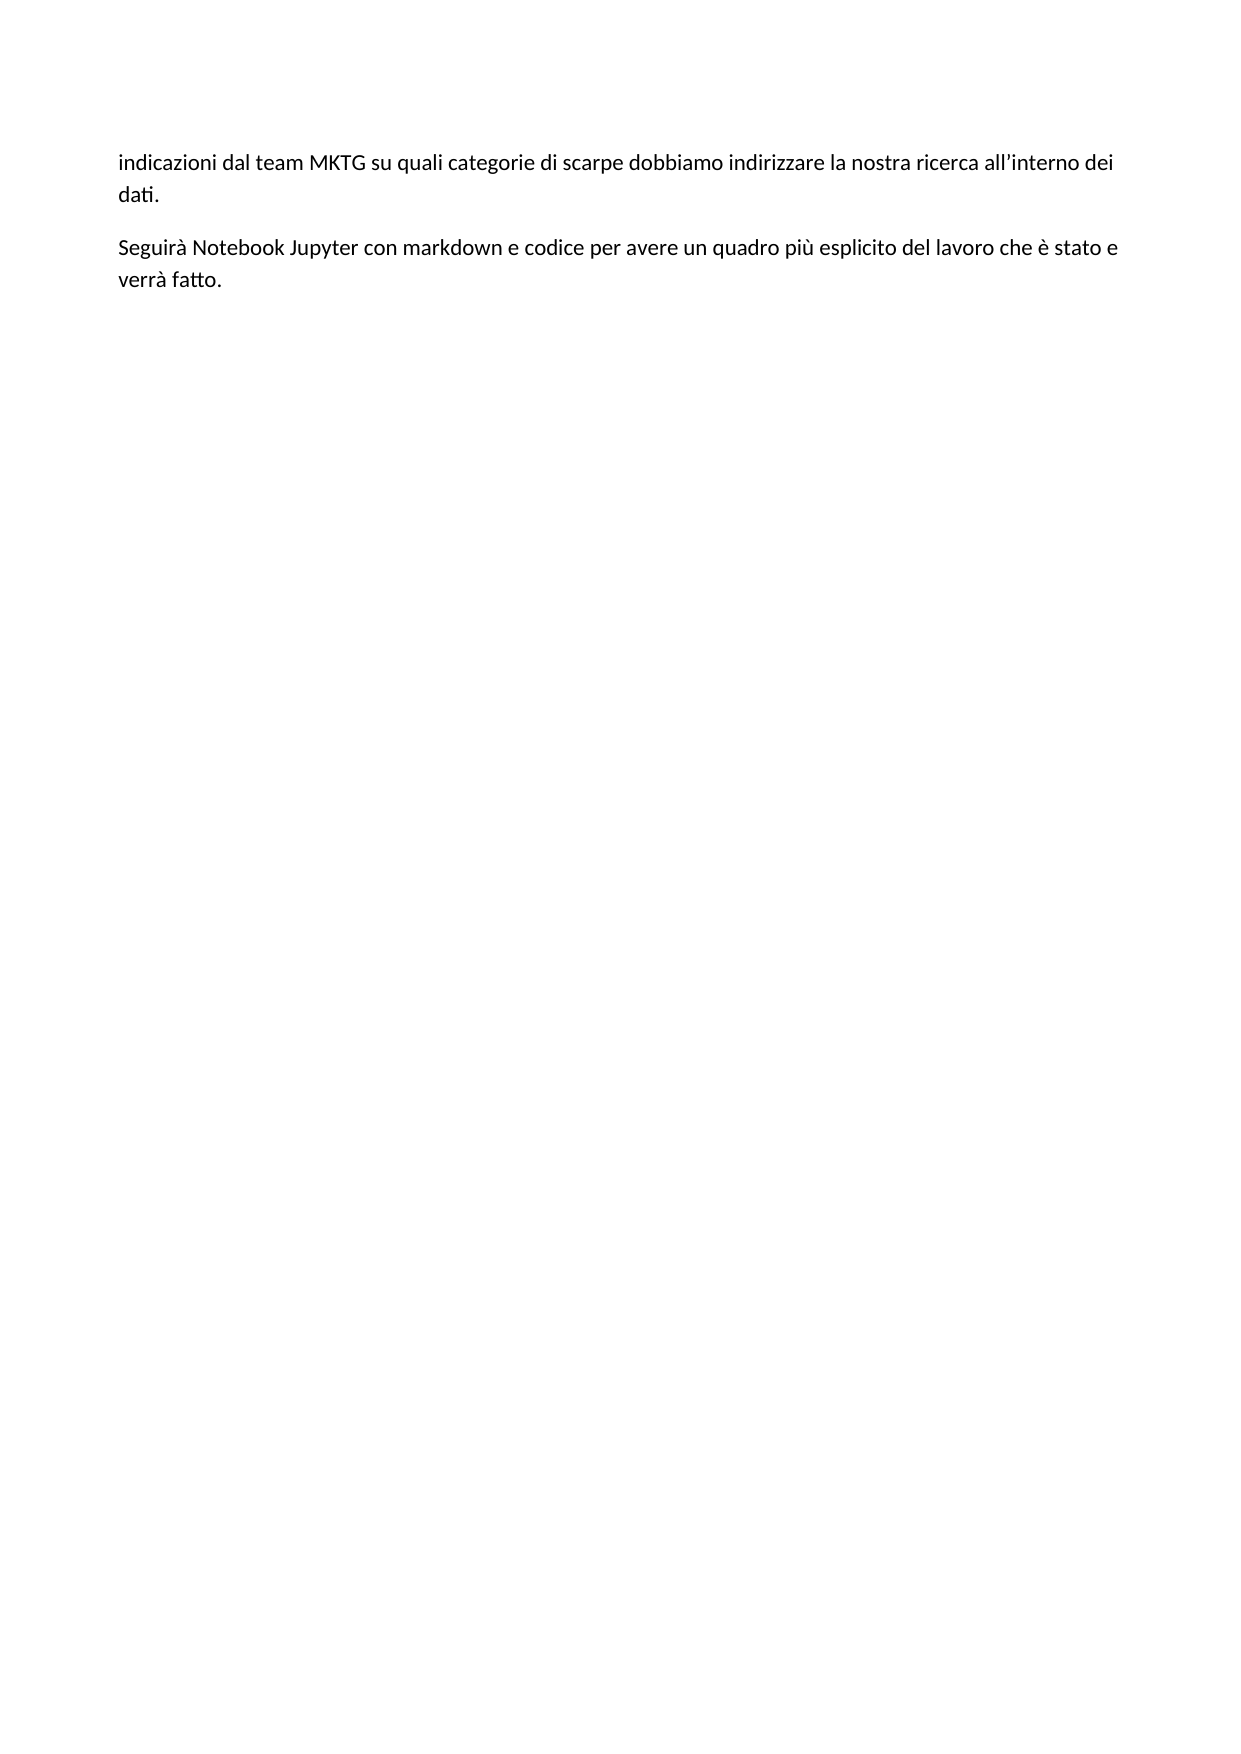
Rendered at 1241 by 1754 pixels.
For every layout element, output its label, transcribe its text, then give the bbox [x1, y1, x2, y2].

text Seguirà Notebook Jupyter con markdown e codice per avere un quadro più esplicito del lavoro che è stato e verrà fatto. [118, 233, 1122, 293]
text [118, 148, 1122, 208]
